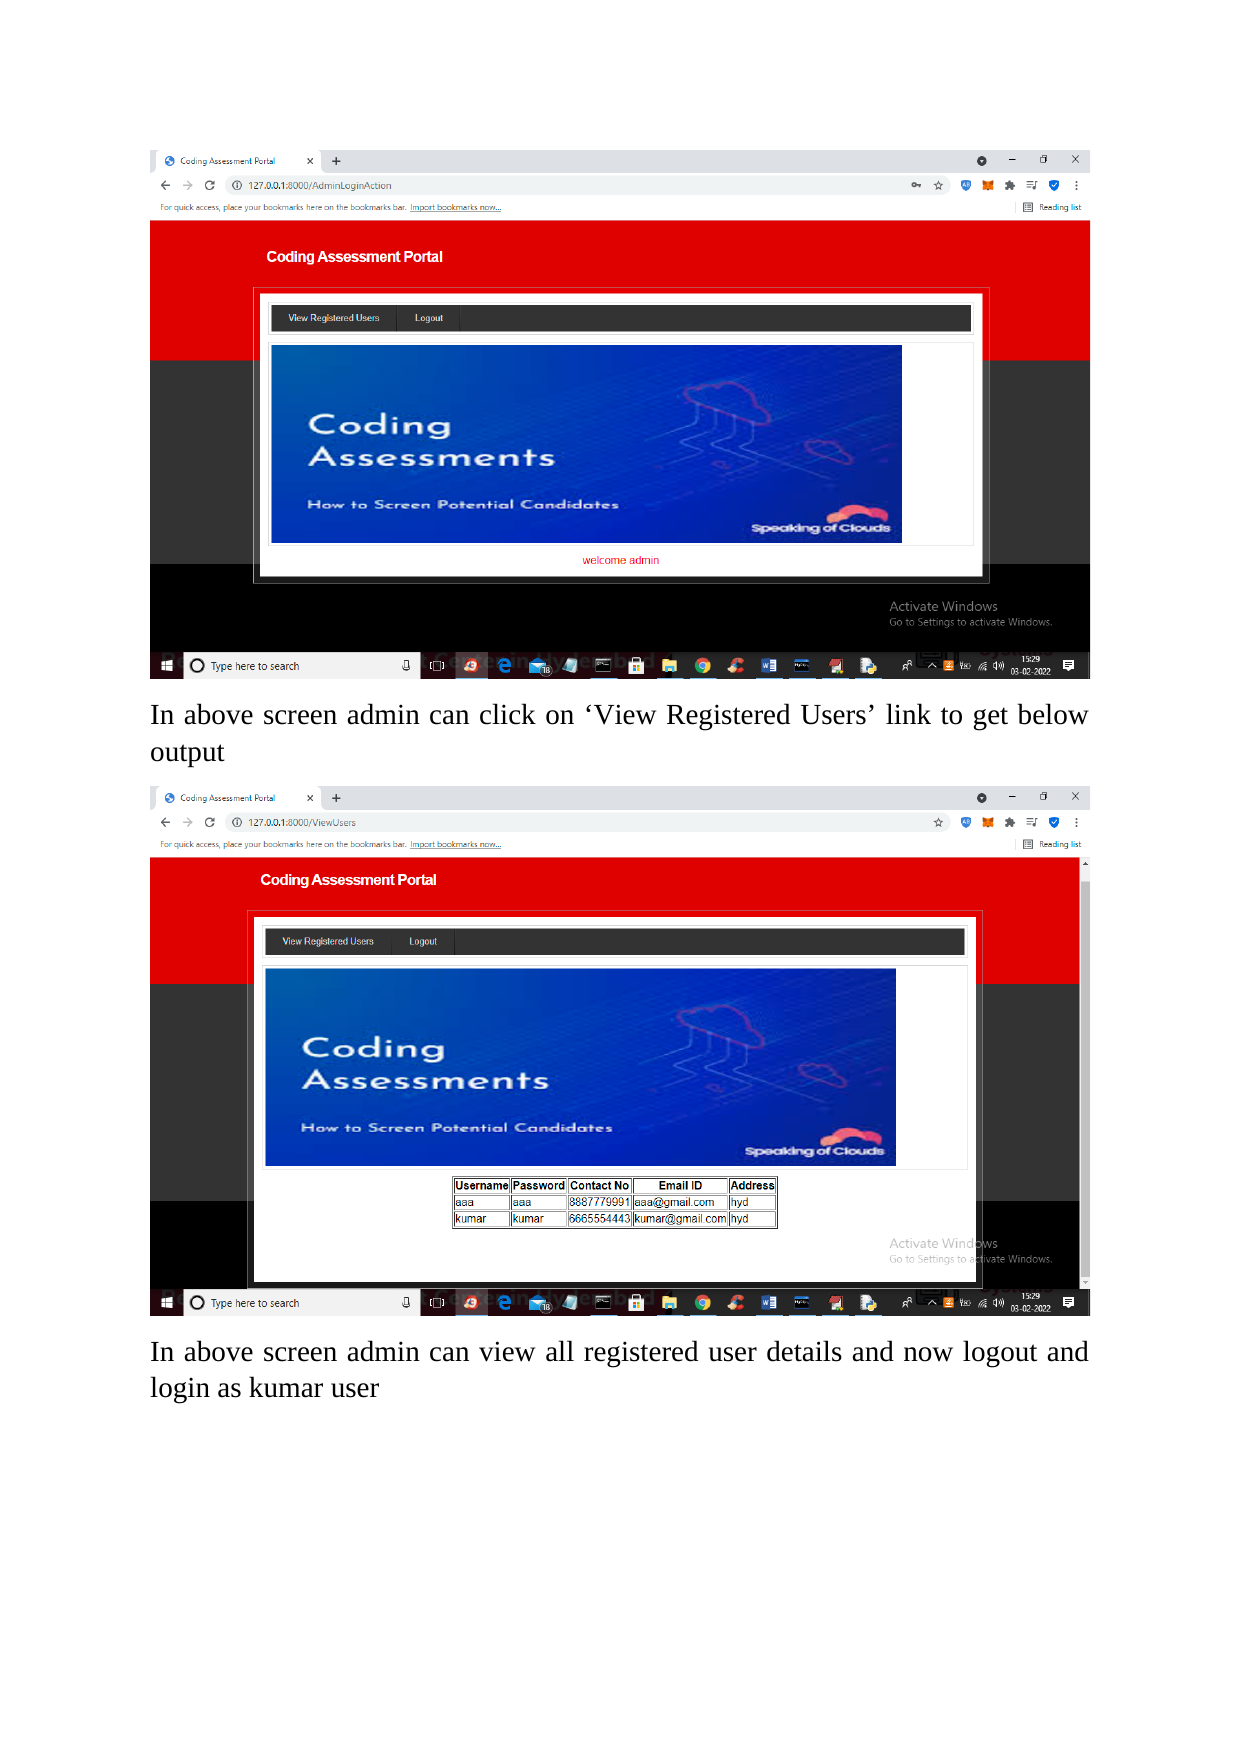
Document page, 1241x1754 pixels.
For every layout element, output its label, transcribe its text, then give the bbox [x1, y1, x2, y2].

picture [150, 786, 1091, 1316]
text In above screen admin can click on ‘View Registered Users’ link to get below output [150, 697, 1090, 767]
picture [150, 150, 1091, 679]
text In above screen admin can view all registered user details and now logout and login as kumar user [150, 1334, 1090, 1404]
